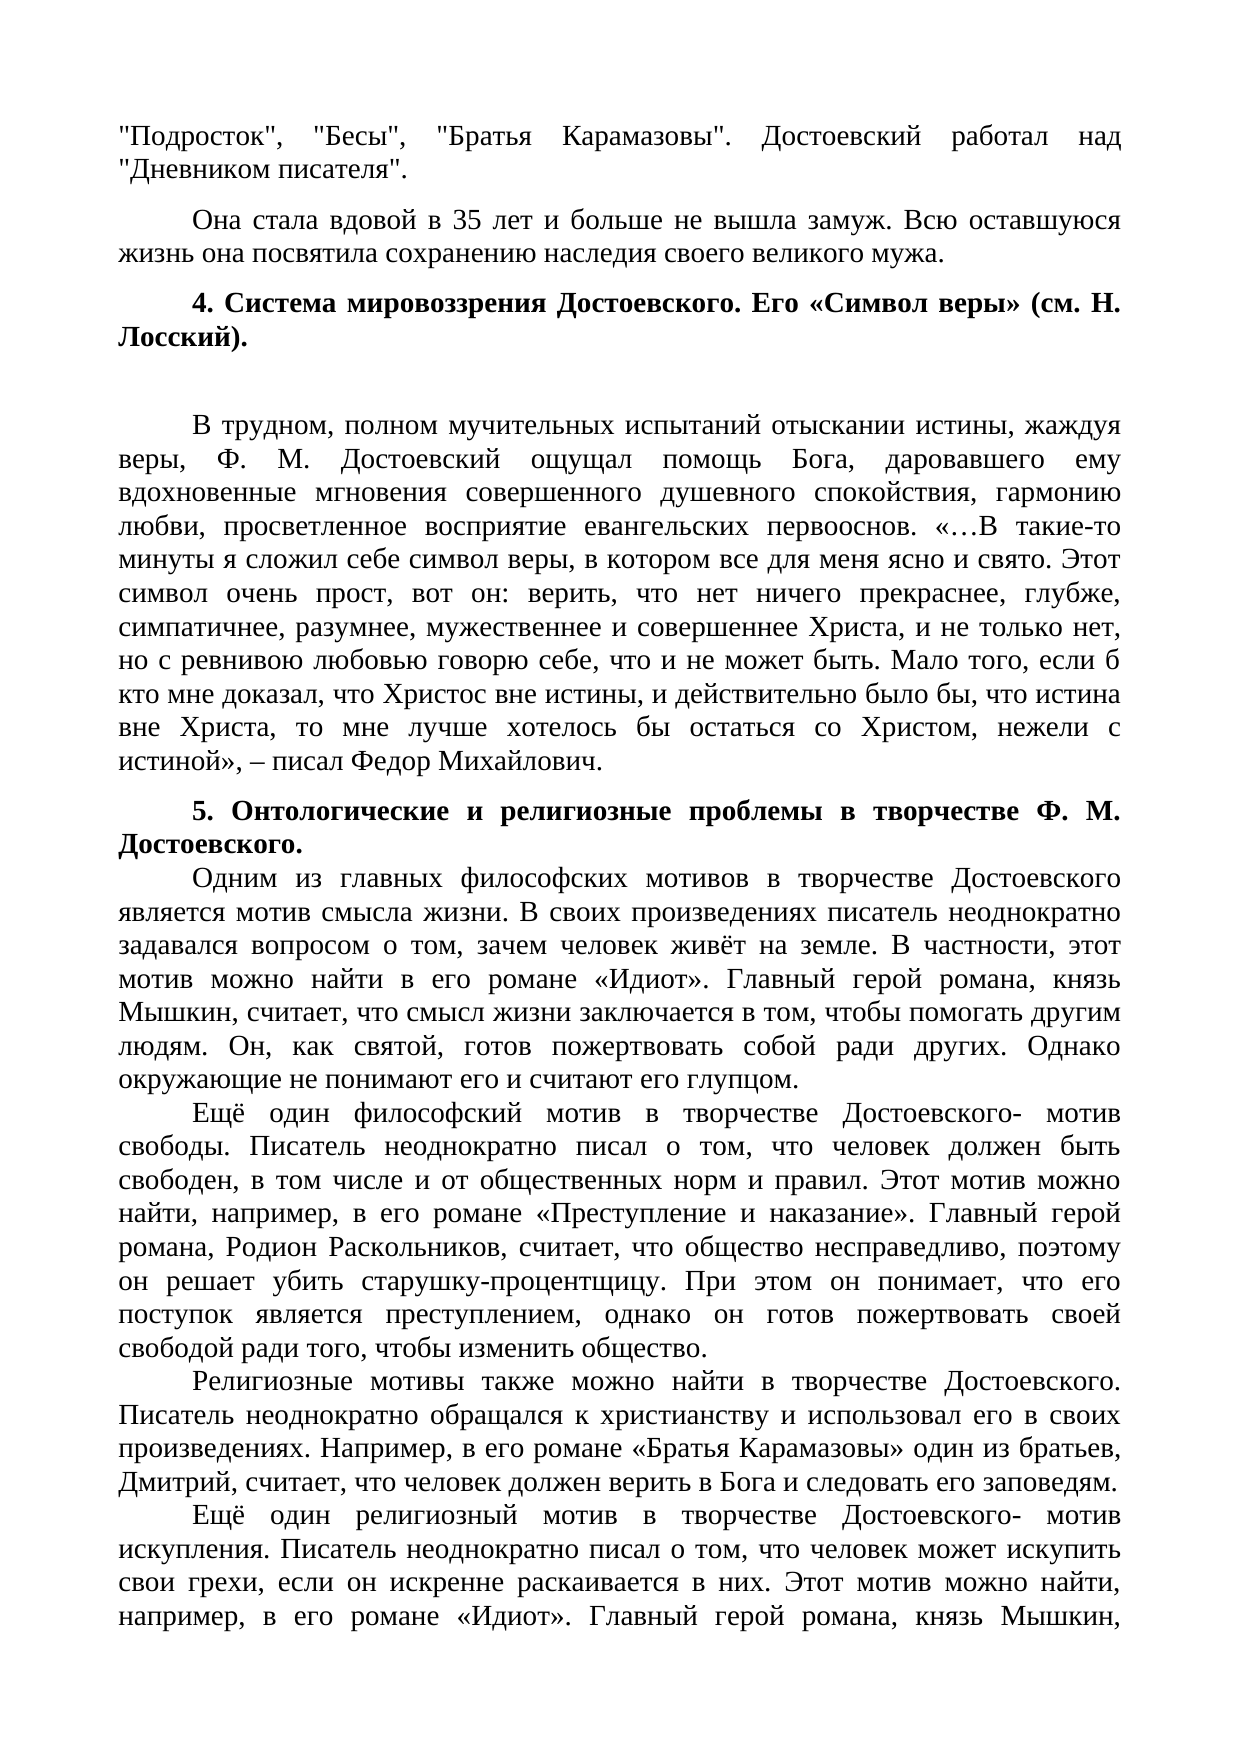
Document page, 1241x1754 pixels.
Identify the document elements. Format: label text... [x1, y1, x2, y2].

text Она стала вдовой в 35 лет и больше не вышла замуж. Всю оставшуюся жизнь она посвятила сохранению наследия своего великого мужа. [118, 202, 1122, 269]
text Религиозные мотивы также можно найти в творчестве Достоевского. Писатель неоднократно обращался к христианству и использовал его в своих произведениях. Например, в его романе «Братья Карамазовы» один из братьев, Дмитрий, считает, что человек должен верить в Бога и следовать его заповедям. [118, 1363, 1122, 1497]
text Ещё один философский мотив в творчестве Достоевского- мотив свободы. Писатель неоднократно писал о том, что человек должен быть свободен, в том числе и от общественных норм и правил. Этот мотив можно найти, например, в его романе «Преступление и наказание». Главный герой романа, Родион Раскольников, считает, что общество несправедливо, поэтому он решает убить старушку-процентщицу. При этом он понимает, что его поступок является преступлением, однако он готов пожертвовать своей свободой ради того, чтобы изменить общество. [118, 1095, 1122, 1363]
text 4. Система мировоззрения Достоевского. Его «Символ веры» (см. Н. Лосский). [118, 286, 1122, 353]
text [118, 118, 1122, 185]
text В трудном, полном мучительных испытаний отыскании истины, жаждуя веры, Ф. М. Достоевский ощущал помощь Бога, даровавшего ему вдохновенные мгновения совершенного душевного спокойствия, гармонию любви, просветленное восприятие евангельских первооснов. «…В такие-то минуты я сложил себе символ веры, в котором все для меня ясно и свято. Этот символ очень прост, вот он: верить, что нет ничего прекраснее, глубже, симпатичнее, разумнее, мужественнее и совершеннее Христа, и не только нет, но с ревнивою любовью говорю себе, что и не может быть. Мало того, если б кто мне доказал, что Христос вне истины, и действительно было бы, что истина вне Христа, то мне лучше хотелось бы остаться со Христом, нежели с истиной», – писал Федор Михайлович. [118, 407, 1122, 776]
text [118, 1497, 1122, 1632]
text Одним из главных философских мотивов в творчестве Достоевского является мотив смысла жизни. В своих произведениях писатель неоднократно задавался вопросом о том, зачем человек живёт на земле. В частности, этот мотив можно найти в его романе «Идиот». Главный герой романа, князь Мышкин, считает, что смысл жизни заключается в том, чтобы помогать другим людям. Он, как святой, готов пожертвовать собой ради других. Однако окружающие не понимают его и считают его глупцом. [118, 860, 1122, 1095]
text 5. Онтологические и религиозные проблемы в творчестве Ф. М. Достоевского. [118, 793, 1122, 860]
